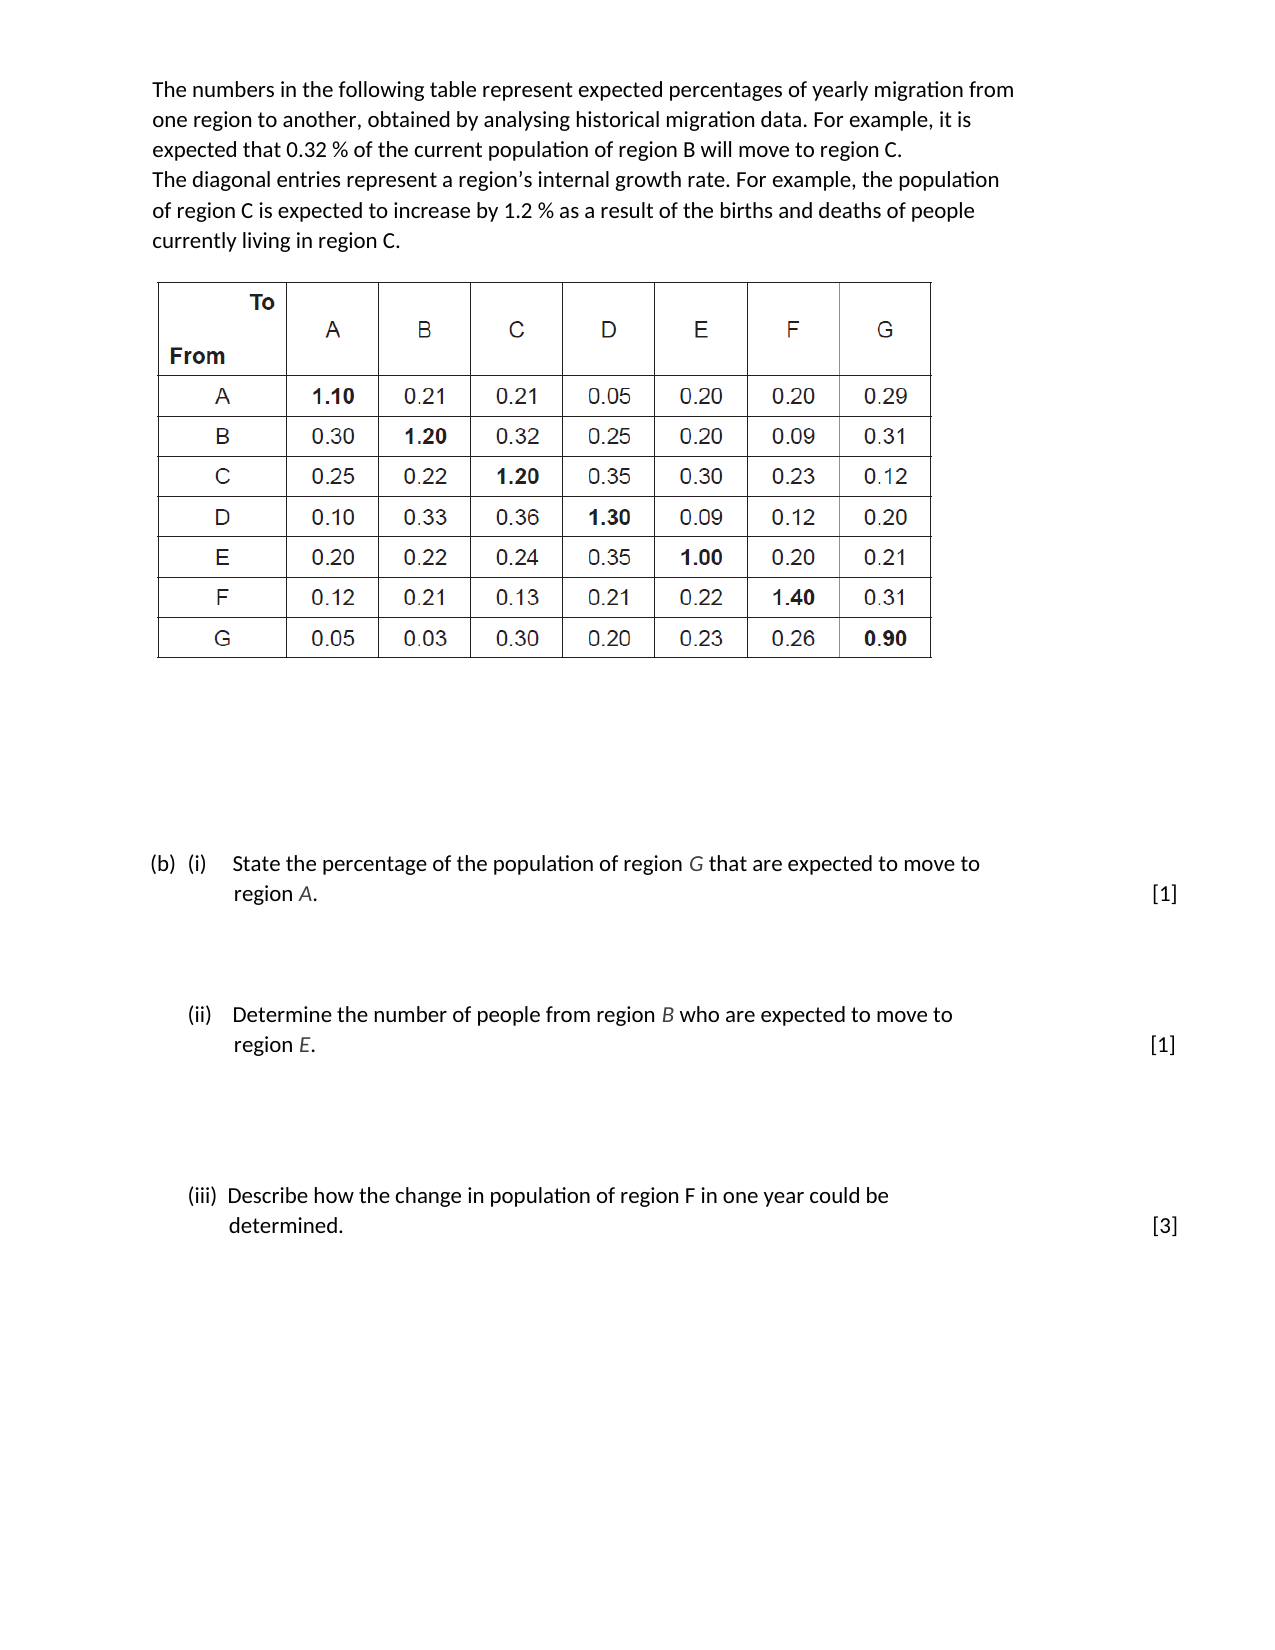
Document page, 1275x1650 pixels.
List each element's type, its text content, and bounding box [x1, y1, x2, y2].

list determined. [3] [187, 1211, 1200, 1572]
list (ii) Determine the number of people from region B who are expected to move to region E. [1] [187, 1000, 1200, 1058]
list (iii) Describe how the change in population of region F in one year could be [187, 1181, 1200, 1209]
picture [151, 314, 939, 665]
list (i) State the percentage of the population of region G that are expected to move to [150, 849, 1200, 877]
text The numbers in the following table represent expected percentages of yearly migration from one region to another, obtained by analysing historical migration data. For example, it is expected that 0.32 % of the current population of region B will move to region C. The diagonal entries represent a region’s internal growth rate. For example, the population of region C is expected to increase by 1.2 % as a result of the births and deaths of people currently living in region C. [75, 75, 1200, 314]
list region A. [1] [187, 879, 1200, 907]
